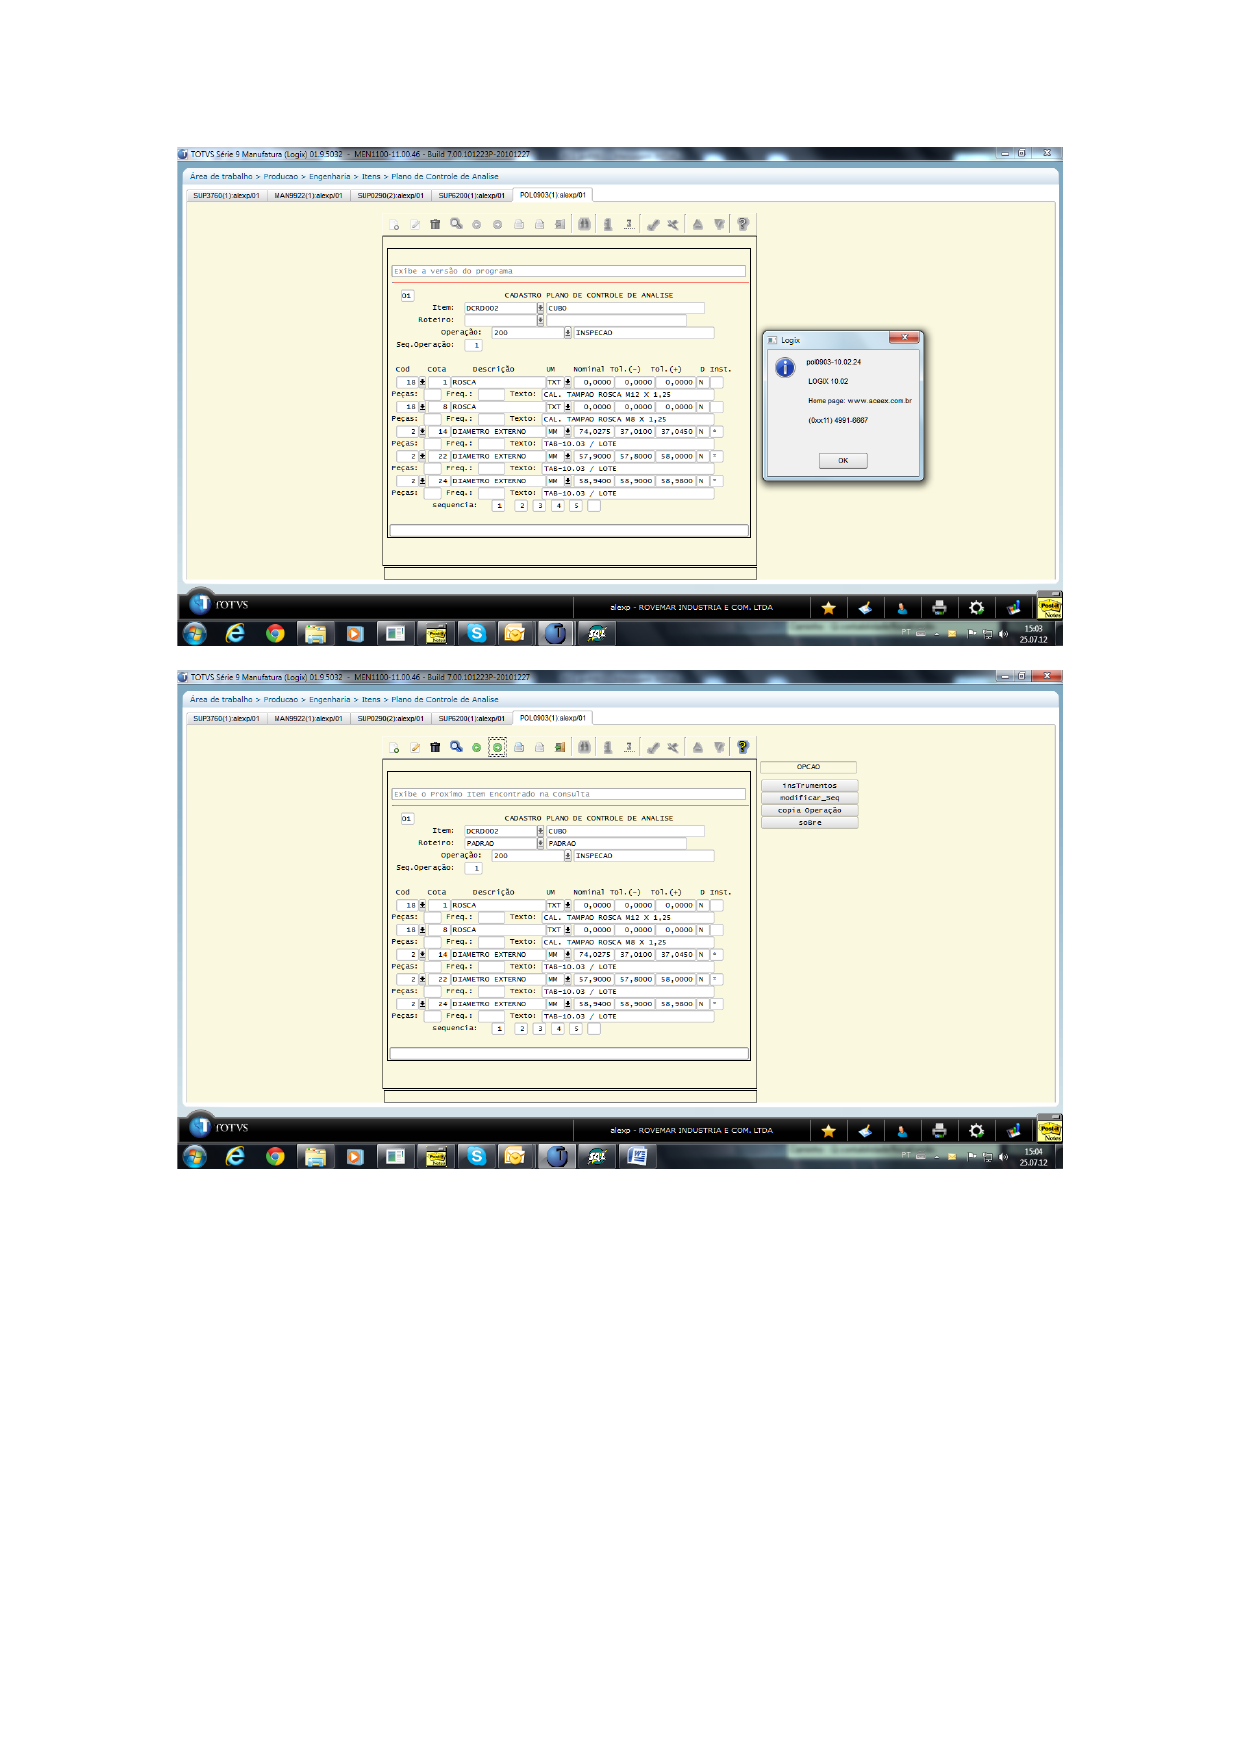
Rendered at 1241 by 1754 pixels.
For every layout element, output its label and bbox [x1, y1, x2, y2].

picture [177, 670, 1063, 1169]
picture [177, 147, 1063, 646]
